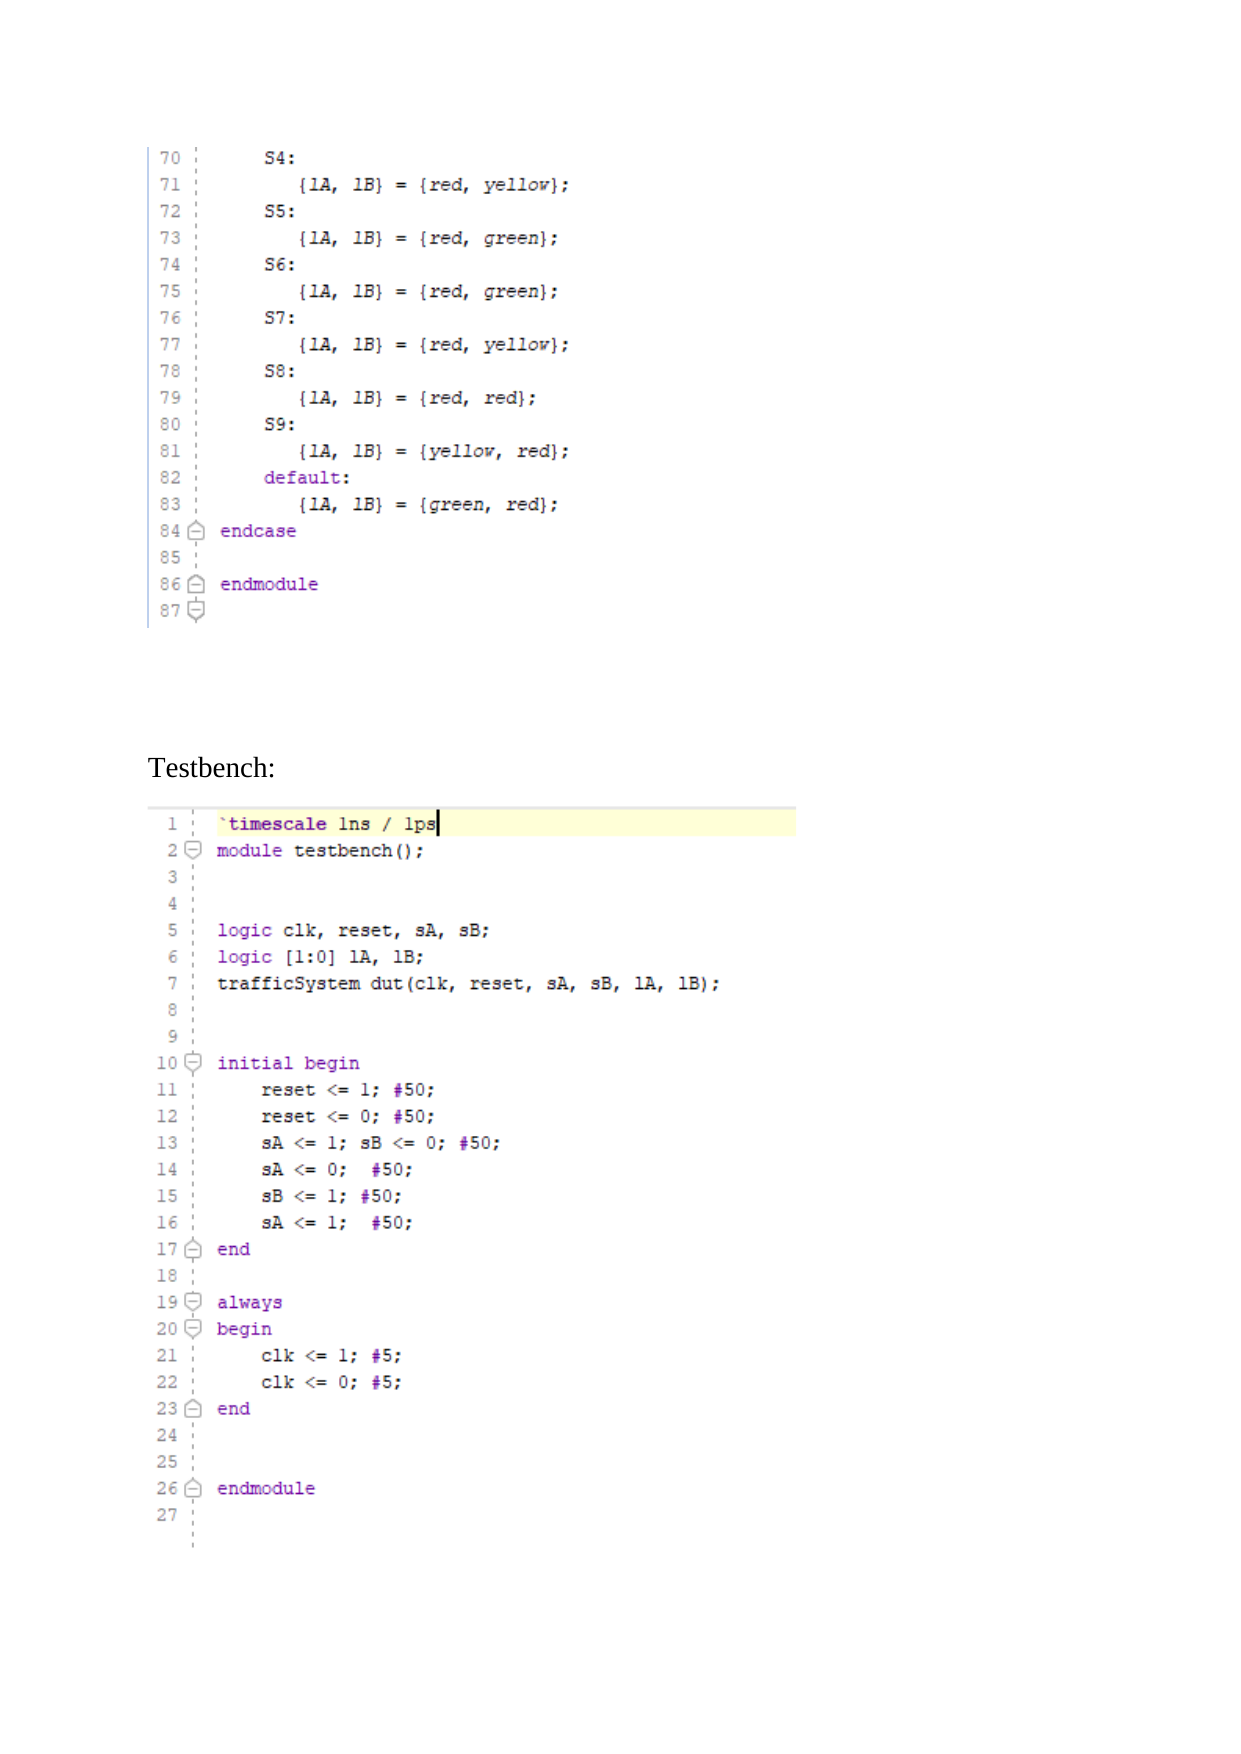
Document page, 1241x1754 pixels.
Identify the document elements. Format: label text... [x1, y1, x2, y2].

picture [147, 802, 797, 1554]
text Testbench: [148, 750, 1093, 784]
picture [147, 147, 662, 628]
